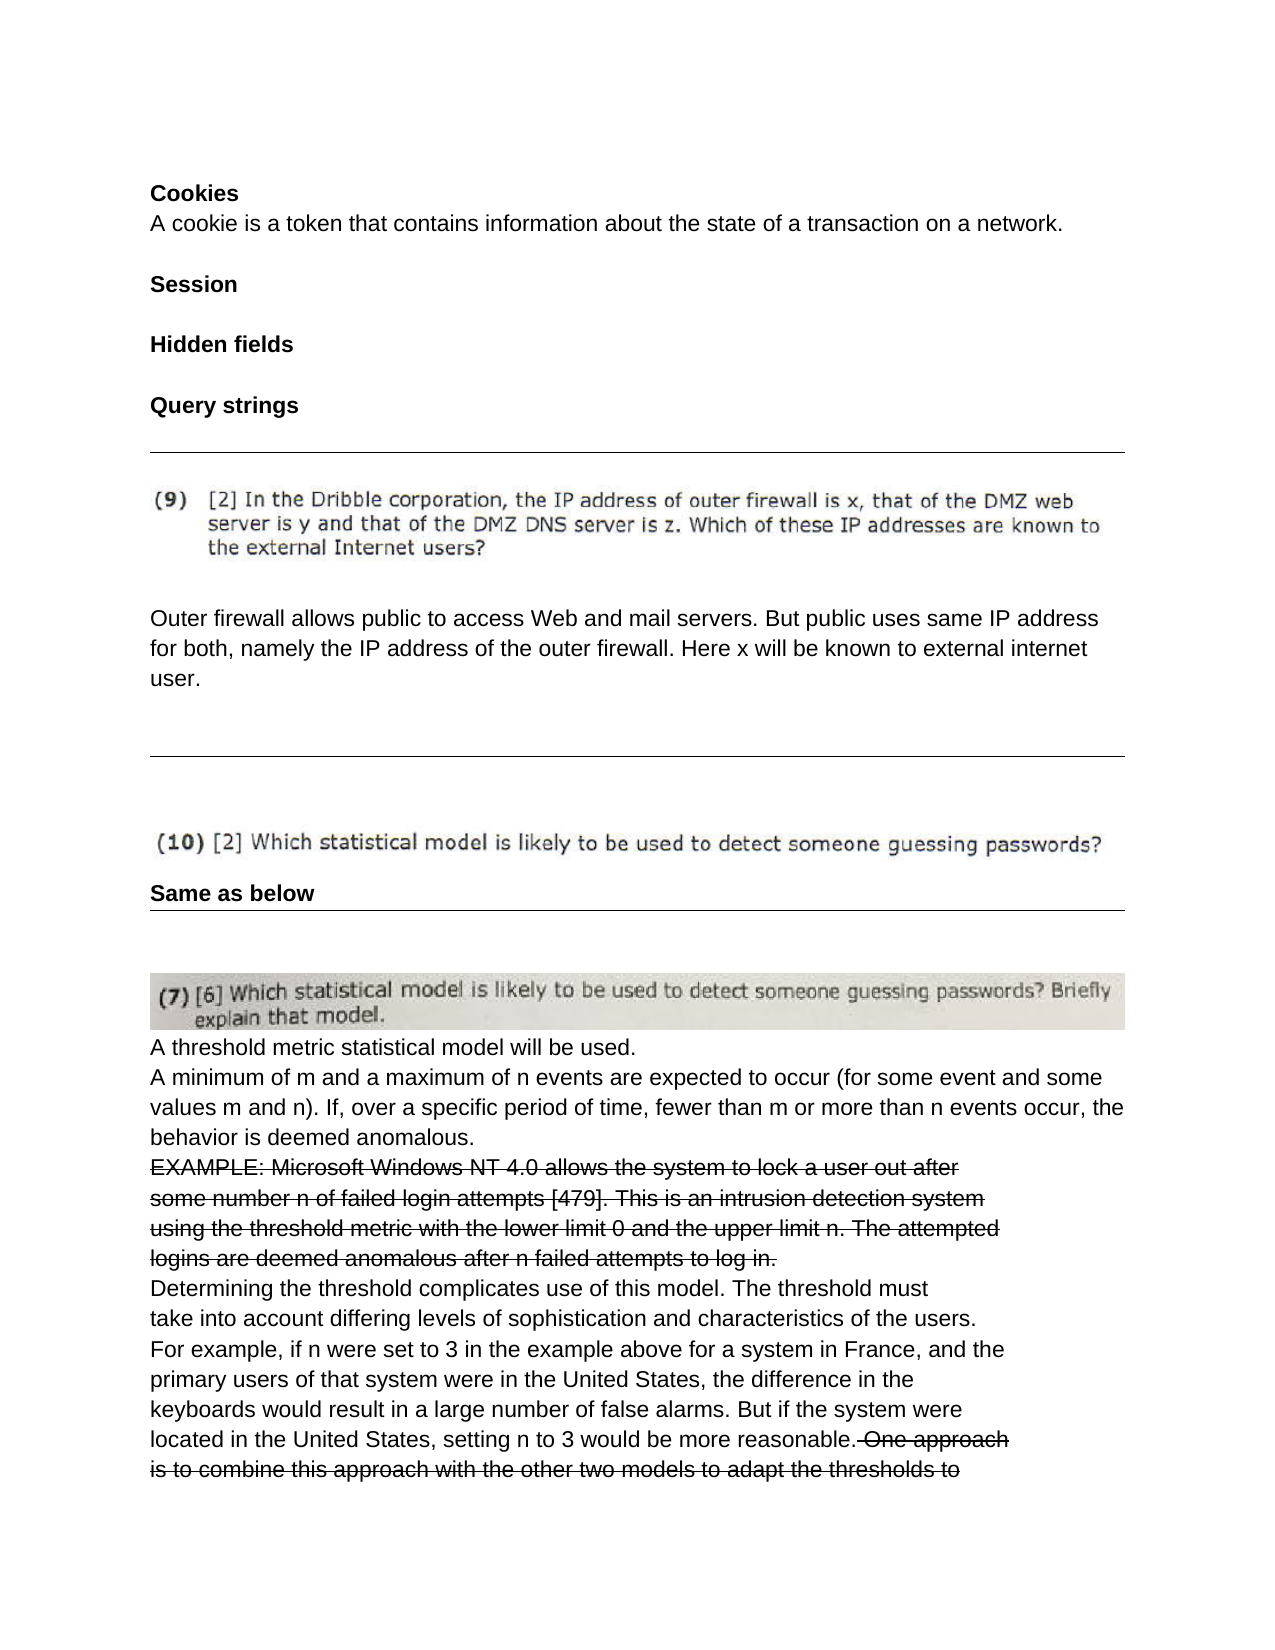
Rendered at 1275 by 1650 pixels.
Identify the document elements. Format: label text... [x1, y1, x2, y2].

text primary users of that system were in the United States, the difference in the [150, 1366, 1125, 1392]
picture [150, 485, 1125, 571]
text Same as below [150, 879, 1125, 906]
text logins are deemed anomalous after n failed attempts to log in. [150, 1245, 1125, 1271]
text using the threshold metric with the lower limit 0 and the upper limit n. The attempted [150, 1215, 1125, 1241]
text is to combine this approach with the other two models to adapt the thresholds to [150, 1456, 1125, 1483]
text For example, if n were set to 3 in the example above for a system in France, and the [150, 1336, 1125, 1362]
text take into account differing levels of sophistication and characteristics of the users. [150, 1305, 1125, 1332]
text A cookie is a token that contains information about the state of a transaction on a network. [150, 210, 1125, 237]
picture [150, 819, 1125, 876]
text A threshold metric statistical model will be used. [150, 1033, 1125, 1060]
text located in the United States, setting n to 3 would be more reasonable. One approach [150, 1426, 1125, 1452]
text for both, namely the IP address of the outer firewall. Here x will be known to external internet user. [150, 635, 1125, 692]
text Cookies [150, 180, 1125, 207]
text Hidden fields [150, 331, 1125, 358]
text Session [150, 271, 1125, 297]
text Outer firewall allows public to access Web and mail servers. But public uses same IP address [150, 605, 1125, 631]
text A minimum of m and a maximum of n events are expected to occur (for some event and some values m and n). If, over a specific period of time, fewer than m or more than n events occur, the behavior is deemed anomalous. [150, 1064, 1125, 1150]
text some number n of failed login attempts [479]. This is an intrusion detection system [150, 1184, 1125, 1211]
text Determining the threshold complicates use of this model. The threshold must [150, 1275, 1125, 1301]
text keyboards would result in a large number of false alarms. But if the system were [150, 1396, 1125, 1422]
text EXAMPLE: Microsoft Windows NT 4.0 allows the system to lock a user out after [150, 1154, 1125, 1181]
picture [150, 973, 1125, 1030]
text Query strings [150, 392, 1125, 418]
